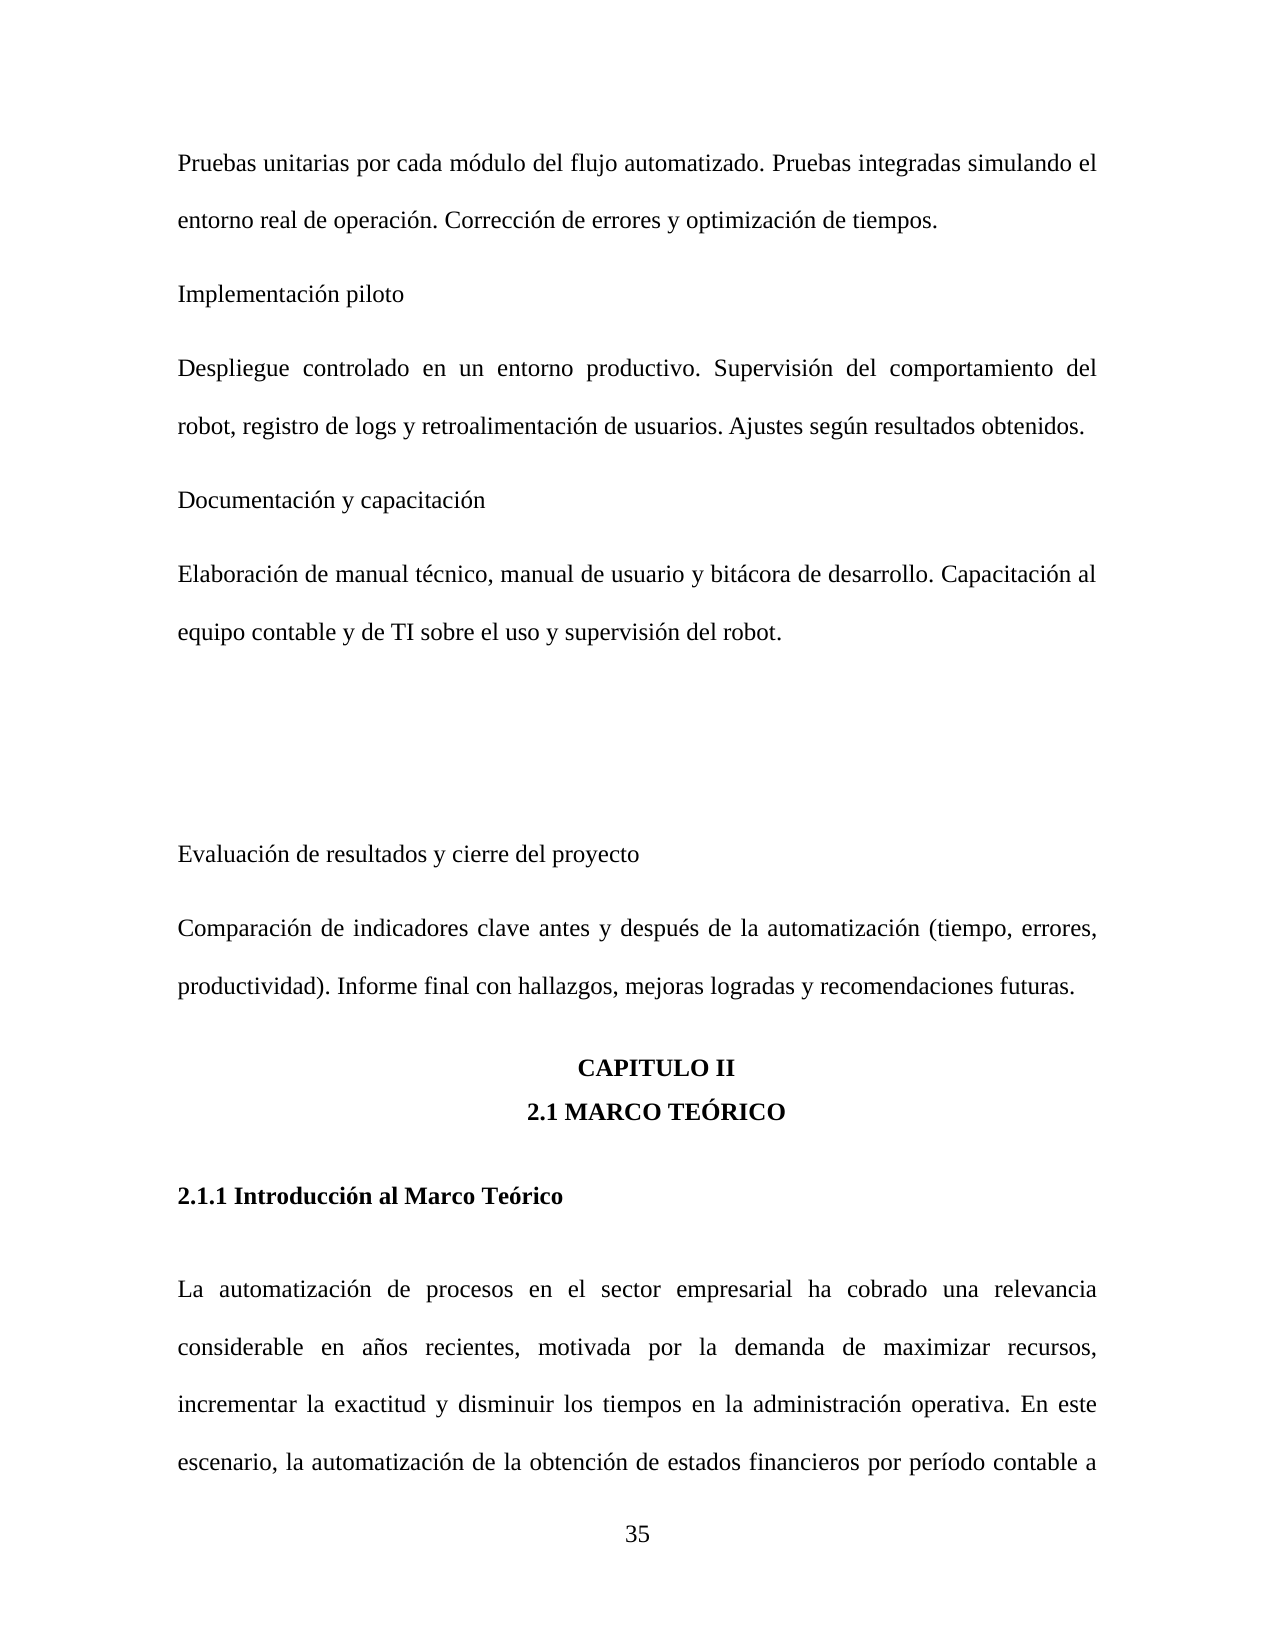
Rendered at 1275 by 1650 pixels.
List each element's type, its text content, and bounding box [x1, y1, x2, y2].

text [177, 1274, 1098, 1475]
text CAPITULO II [215, 1053, 1098, 1082]
text Documentación y capacitación [177, 485, 1098, 514]
text Evaluación de resultados y cierre del proyecto [177, 839, 1098, 868]
subtitle 2.1.1 Introducción al Marco Teórico [177, 1181, 1098, 1210]
text Despliegue controlado en un entorno productivo. Supervisión del comportamiento del robot, registro de logs y retroalimentación de usuarios. Ajustes según resultados obtenidos. [177, 353, 1098, 440]
text Elaboración de manual técnico, manual de usuario y bitácora de desarrollo. Capacitación al equipo contable y de TI sobre el uso y supervisión del robot. [177, 559, 1098, 646]
text Pruebas unitarias por cada módulo del flujo automatizado. Pruebas integradas simulando el entorno real de operación. Corrección de errores y optimización de tiempos. [177, 148, 1098, 234]
text Implementación piloto [177, 279, 1098, 308]
list MARCO TEÓRICO [215, 1097, 1098, 1125]
text Comparación de indicadores clave antes y después de la automatización (tiempo, errores, productividad). Informe final con hallazgos, mejoras logradas y recomendaciones futuras. [177, 913, 1098, 1000]
